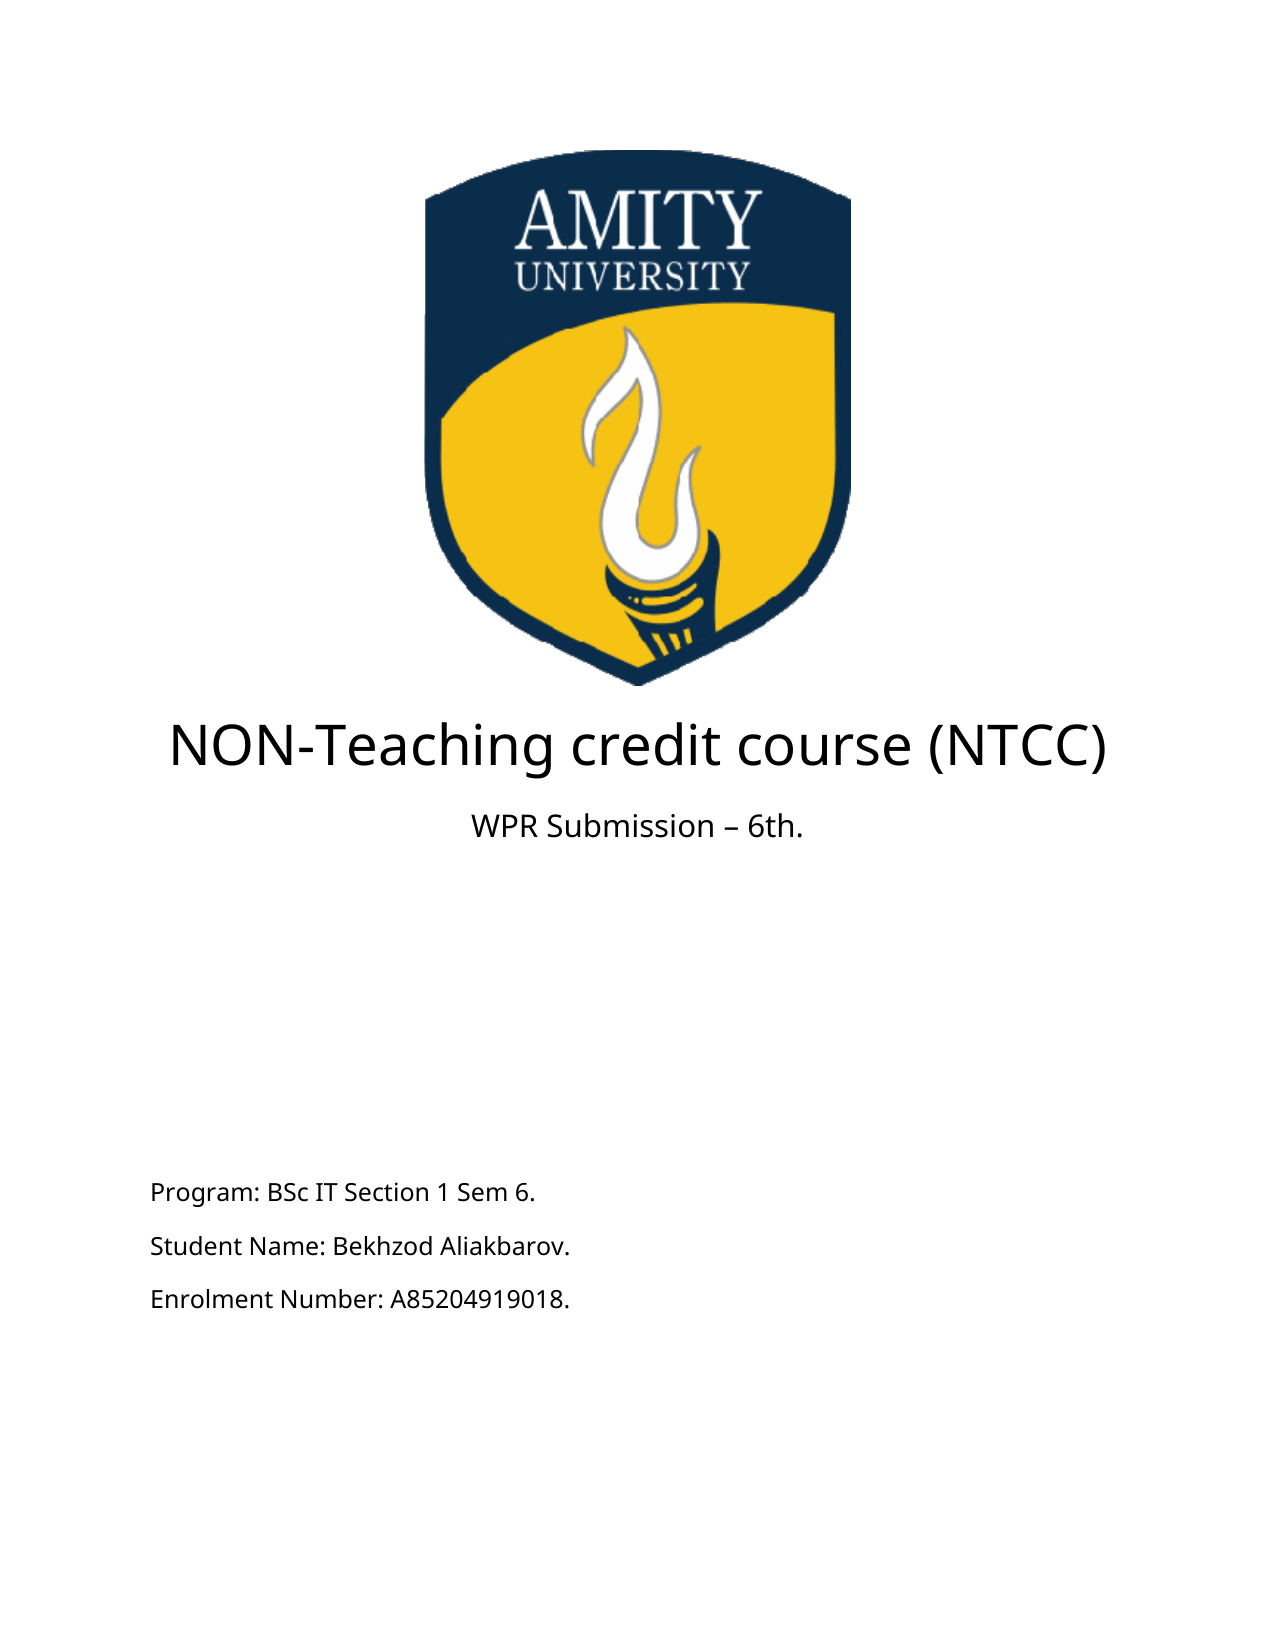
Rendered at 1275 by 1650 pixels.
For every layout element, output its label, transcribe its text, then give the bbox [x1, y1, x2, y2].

text NON-Teaching credit course (NTCC) [150, 705, 1125, 781]
text WPR Submission – 6th. [150, 804, 1125, 847]
text Program: BSc IT Section 1 Sem 6. [150, 1175, 1125, 1209]
text Enrolment Number: A85204919018. [150, 1282, 1125, 1316]
text Student Name: Bekhzod Aliakbarov. [150, 1228, 1125, 1263]
